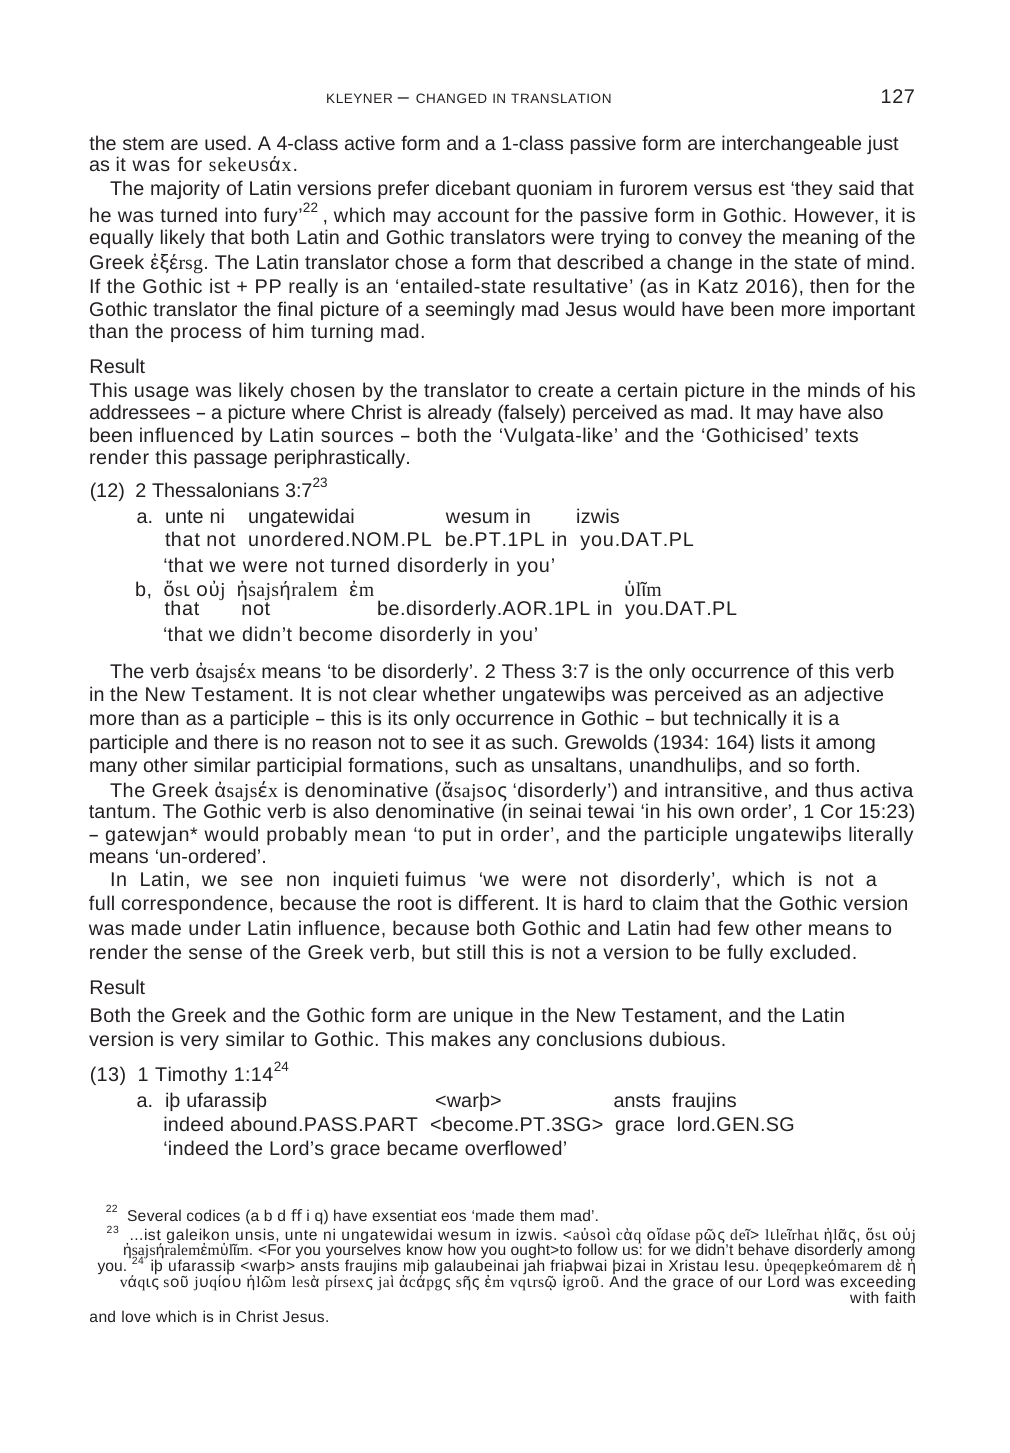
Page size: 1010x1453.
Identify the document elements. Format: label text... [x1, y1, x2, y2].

text the stem are used. A 4-class active form and a 1-class passive form are interchangeable just as it was for sekeυsάx. [89, 134, 915, 177]
text Result [88, 358, 916, 377]
text b, ὅsι οὐj ἠsajsήralem ἐm ὑlῖm [88, 579, 916, 600]
text The Greek ἀsajsέx is denominative (ἄsajsος ‘disorderly’) and intransitive, and thus activa tantum. The Gothic verb is also denominative (in seinai tewai ‘in his own order’, 1 Cor 15:23) – gatewjan* would probably mean ‘to put in order’, and the participle ungatewiþs literally means ‘un-ordered’. [88, 778, 915, 868]
text ‘that we didn’t become disorderly in you’ [88, 625, 916, 646]
text Both the Greek and the Gothic form are unique in the New Testament, and the Latin version is very similar to Gothic. This makes any conclusions dubious. [89, 1003, 916, 1051]
text and love which is in Christ Jesus. [88, 1307, 916, 1326]
text (12) 2 Thessalonians 3:723 [88, 478, 916, 502]
text KLEYNER – CHANGED IN TRANSLATION 127 [88, 88, 916, 107]
text The majority of Latin versions prefer dicebant quoniam in furorem versus est ‘they said that he was turned into fury’22 , which may account for the passive form in Gothic. However, it is equally likely that both Latin and Gothic translators were trying to convey the meaning of the Greek ἐξέrsg. The Latin translator chose a form that described a change in the state of mind. If the Gothic ist + PP really is an ‘entailed-state resultative’ (as in Katz 2016), then for the Gothic translator the ﬁnal picture of a seemingly mad Jesus would have been more important than the process of him turning mad. [89, 178, 915, 343]
text a. unte ni ungatewidai wesum in izwis [88, 507, 916, 527]
text that not be.disorderly.AOR.1PL in you.DAT.PL [88, 600, 916, 625]
text that not unordered.NOM.PL be.PT.1PL in you.DAT.PL [88, 532, 916, 557]
text Result [88, 980, 916, 998]
text ‘that we were not turned disorderly in you’ [88, 557, 916, 577]
text 22 Several codices (a b d ﬀ i q) have exsentiat eos ‘made them mad’. [88, 1206, 916, 1225]
text This usage was likely chosen by the translator to create a certain picture in the minds of his addressees – a picture where Christ is already (falsely) perceived as mad. It may have also been inﬂuenced by Latin sources – both the ‘Vulgata-like’ and the ‘Gothicised’ texts render this passage periphrastically. [89, 382, 915, 468]
text (13) 1 Timothy 1:1424 [88, 1062, 916, 1086]
text In Latin, we see non inquieti fuimus ‘we were not disorderly’, which is not a full correspondence, because the root is diﬀerent. It is hard to claim that the Gothic version was made under Latin inﬂuence, because both Gothic and Latin had few other means to render the sense of the Greek verb, but still this is not a version to be fully excluded. [89, 868, 915, 964]
text The verb ἀsajsέx means ‘to be disorderly’. 2 Thess 3:7 is the only occurrence of this verb in the New Testament. It is not clear whether ungatewiþs was perceived as an adjective more than as a participle – this is its only occurrence in Gothic – but technically it is a participle and there is no reason not to see it as such. Grewolds (1934: 164) lists it among many other similar participial formations, such as unsaltans, unandhuliþs, and so forth. [89, 660, 916, 776]
text 23 ...ist galeikon unsis, unte ni ungatewidai wesum in izwis. <aὐsοὶ cὰq οἴdase pῶς deῖ> lιleῖrhaι ἡlᾶς, ὅsι οὐj ἠsajsήralemἐmὑlῖm. <For you yourselves know how you ought>to follow us: for we didn’t behave disorderly among you. 24 iþ ufarassiþ <warþ> ansts fraujins miþ galaubeinai jah friaþwai þizai in Xristau Iesu. ὑpeqepkeόmarem dὲ ἡ vάqις sοῦ jυqίου ἡlῶm lesὰ pίrsexς jaὶ ἀcάpgς sῆς ἐm vqιrsῷ ἰgrοῦ. And the grace of our Lord was exceeding with faith [89, 1227, 916, 1307]
text a. iþ ufarassiþ <warþ> ansts fraujins indeed abound.PASS.PART <become.PT.3SG> grace lord.GEN.SG ‘indeed the Lord’s grace became overﬂowed’ [136, 1089, 795, 1159]
